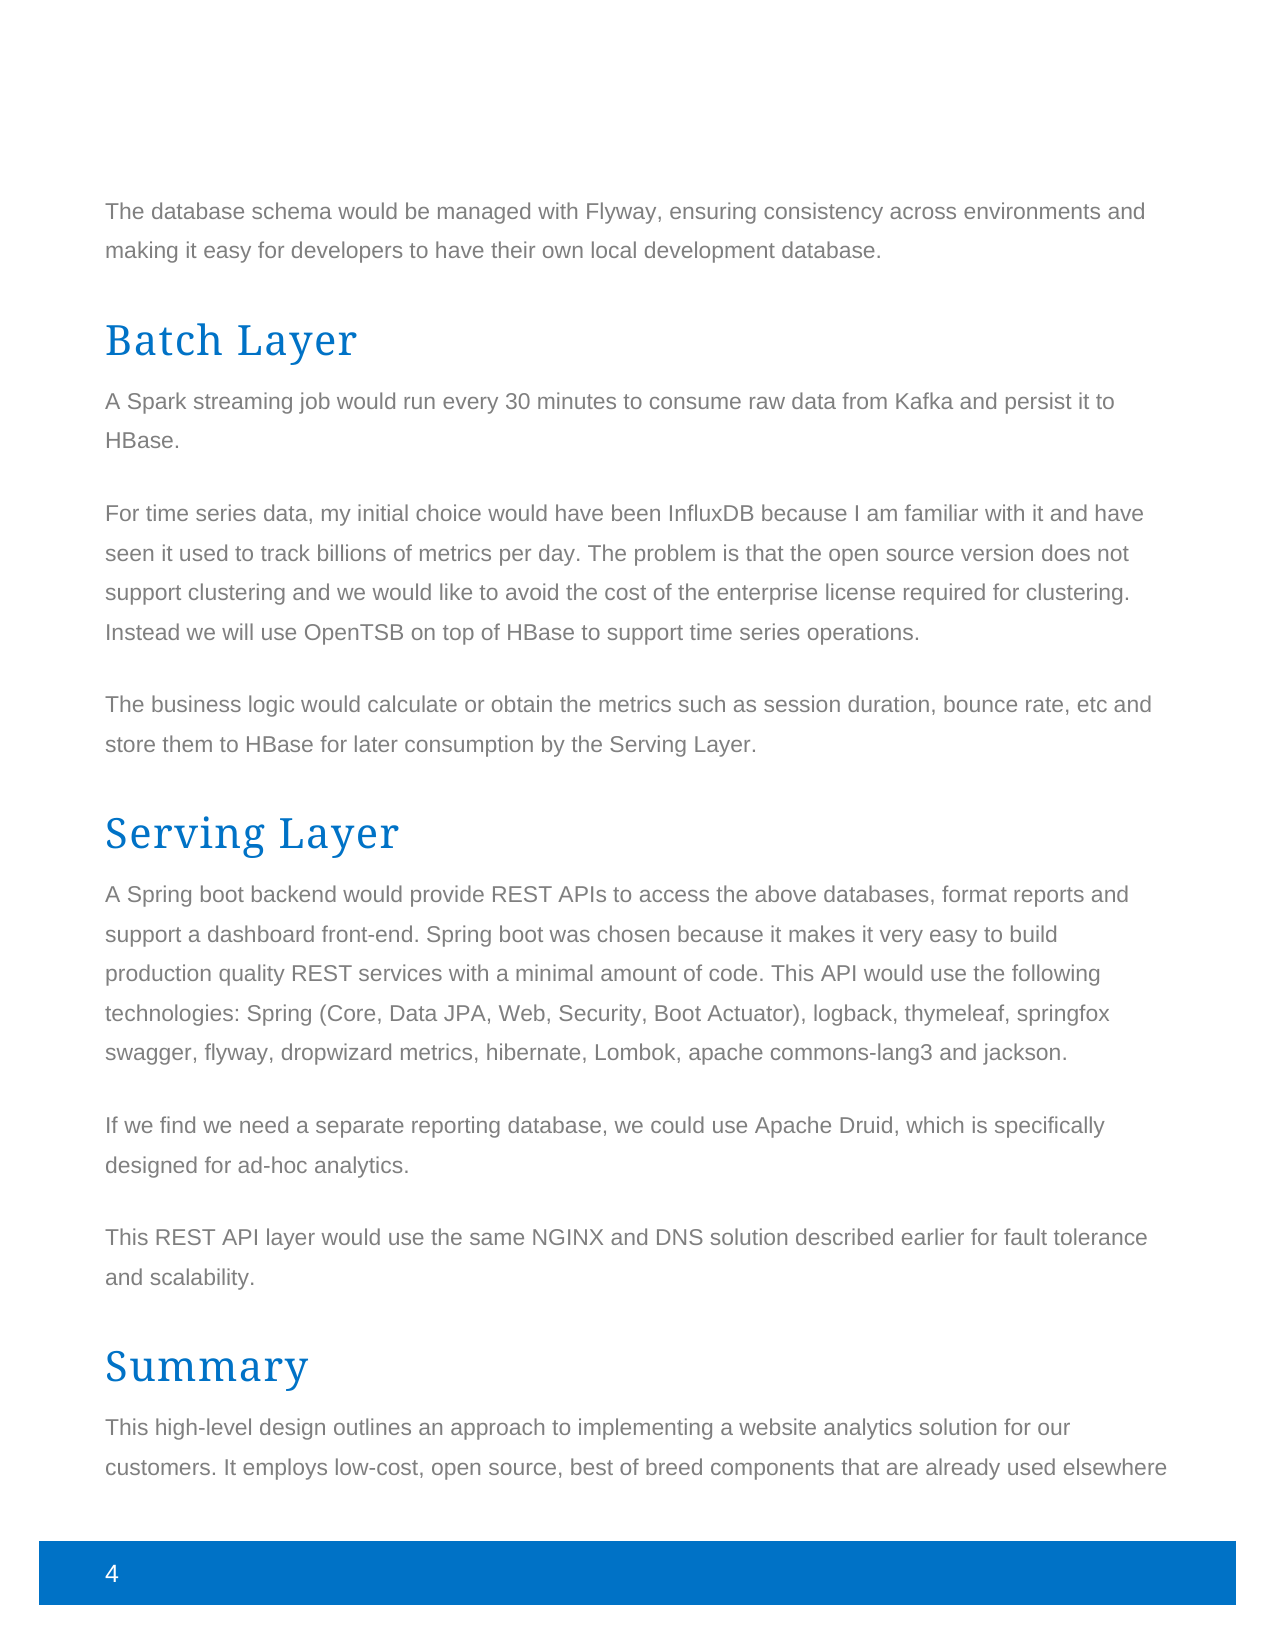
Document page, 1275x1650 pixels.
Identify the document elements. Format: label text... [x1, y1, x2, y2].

text The business logic would calculate or obtain the metrics such as session duration, bounce rate, etc and store them to HBase for later consumption by the Serving Layer. [105, 691, 1170, 757]
text This REST API layer would use the same NGINX and DNS solution described earlier for fault tolerance and scalability. [105, 1224, 1170, 1290]
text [105, 198, 1170, 264]
text A Spark streaming job would run every 30 minutes to consume raw data from Kafka and persist it to HBase. [105, 388, 1170, 454]
subtitle Serving Layer [105, 804, 1170, 861]
subtitle Batch Layer [105, 310, 1170, 367]
text If we find we need a separate reporting database, we could use Apache Druid, which is specifically designed for ad-hoc analytics. [105, 1112, 1170, 1178]
text A Spring boot backend would provide REST APIs to access the above databases, format reports and support a dashboard front-end. Spring boot was chosen because it makes it very easy to build production quality REST services with a minimal amount of code. This API would use the following technologies: Spring (Core, Data JPA, Web, Security, Boot Actuator), logback, thymeleaf, springfox swagger, flyway, dropwizard metrics, hibernate, Lombok, apache commons-lang3 and jackson. [105, 881, 1170, 1066]
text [105, 1414, 1170, 1480]
subtitle Summary [105, 1337, 1170, 1393]
text For time series data, my initial choice would have been InfluxDB because I am familiar with it and have seen it used to track billions of metrics per day. The problem is that the open source version does not support clustering and we would like to avoid the cost of the enterprise license required for clustering. Instead we will use OpenTSB on top of HBase to support time series operations. [105, 500, 1170, 645]
